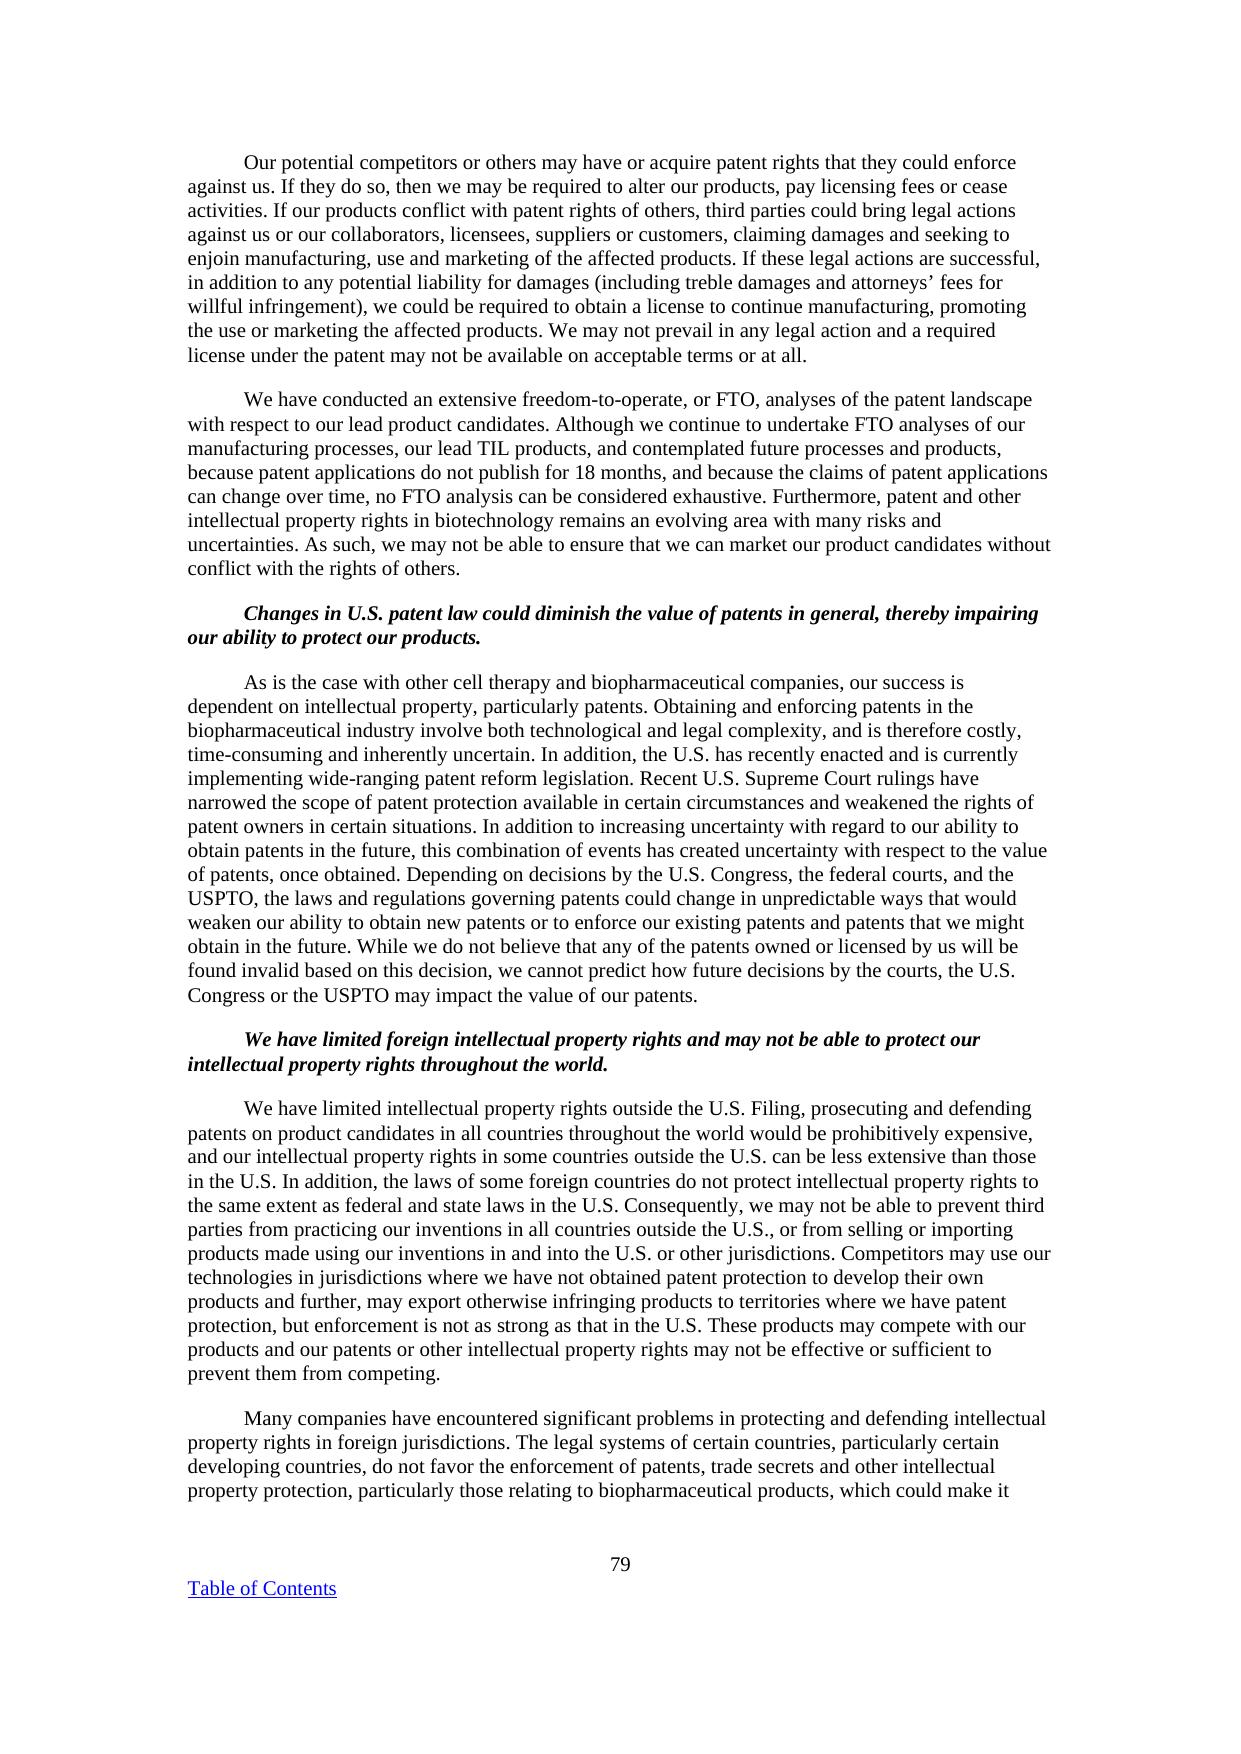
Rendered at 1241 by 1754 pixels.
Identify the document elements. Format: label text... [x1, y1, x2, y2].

text Our potential competitors or others may have or acquire patent rights that they could enforce against us. If they do so, then we may be required to alter our products, pay licensing fees or cease activities. If our products conflict with patent rights of others, third parties could bring legal actions against us or our collaborators, licensees, suppliers or customers, claiming damages and seeking to enjoin manufacturing, use and marketing of the affected products. If these legal actions are successful, in addition to any potential liability for damages (including treble damages and attorneys’ fees for willful infringement), we could be required to obtain a license to continue manufacturing, promoting the use or marketing the affected products. We may not prevail in any legal action and a required license under the patent may not be available on acceptable terms or at all. [187, 150, 1053, 367]
text As is the case with other cell therapy and biopharmaceutical companies, our success is dependent on intellectual property, particularly patents. Obtaining and enforcing patents in the biopharmaceutical industry involve both technological and legal complexity, and is therefore costly, time-consuming and inherently uncertain. In addition, the U.S. has recently enacted and is currently implementing wide-ranging patent reform legislation. Recent U.S. Supreme Court rulings have narrowed the scope of patent protection available in certain circumstances and weakened the rights of patent owners in certain situations. In addition to increasing uncertainty with regard to our ability to obtain patents in the future, this combination of events has created uncertainty with respect to the value of patents, once obtained. Depending on decisions by the U.S. Congress, the federal courts, and the USPTO, the laws and regulations governing patents could change in unpredictable ways that would weaken our ability to obtain new patents or to enforce our existing patents and patents that we might obtain in the future. While we do not believe that any of the patents owned or licensed by us will be found invalid based on this decision, we cannot predict how future decisions by the courts, the U.S. Congress or the USPTO may impact the value of our patents. [187, 670, 1053, 1007]
text We have conducted an extensive freedom-to-operate, or FTO, analyses of the patent landscape with respect to our lead product candidates. Although we continue to undertake FTO analyses of our manufacturing processes, our lead TIL products, and contemplated future processes and products, because patent applications do not publish for 18 months, and because the claims of patent applications can change over time, no FTO analysis can be considered exhaustive. Furthermore, patent and other intellectual property rights in biotechnology remains an evolving area with many risks and uncertainties. As such, we may not be able to ensure that we can market our product candidates without conflict with the rights of others. [187, 387, 1053, 580]
text 79 [187, 1552, 1053, 1576]
text Many companies have encountered significant problems in protecting and defending intellectual property rights in foreign jurisdictions. The legal systems of certain countries, particularly certain developing countries, do not favor the enforcement of patents, trade secrets and other intellectual property protection, particularly those relating to biopharmaceutical products, which could make it [187, 1406, 1053, 1502]
text We have limited intellectual property rights outside the U.S. Filing, prosecuting and defending patents on product candidates in all countries throughout the world would be prohibitively expensive, and our intellectual property rights in some countries outside the U.S. can be less extensive than those in the U.S. In addition, the laws of some foreign countries do not protect intellectual property rights to the same extent as federal and state laws in the U.S. Consequently, we may not be able to prevent third parties from practicing our inventions in all countries outside the U.S., or from selling or importing products made using our inventions in and into the U.S. or other jurisdictions. Competitors may use our technologies in jurisdictions where we have not obtained patent protection to develop their own products and further, may export otherwise infringing products to territories where we have patent protection, but enforcement is not as strong as that in the U.S. These products may compete with our products and our patents or other intellectual property rights may not be effective or sufficient to prevent them from competing. [187, 1096, 1053, 1385]
text Changes in U.S. patent law could diminish the value of patents in general, thereby impairing our ability to protect our products. [187, 601, 1053, 649]
text Table of Contents [187, 1576, 1053, 1600]
text We have limited foreign intellectual property rights and may not be able to protect our intellectual property rights throughout the world. [187, 1027, 1053, 1076]
